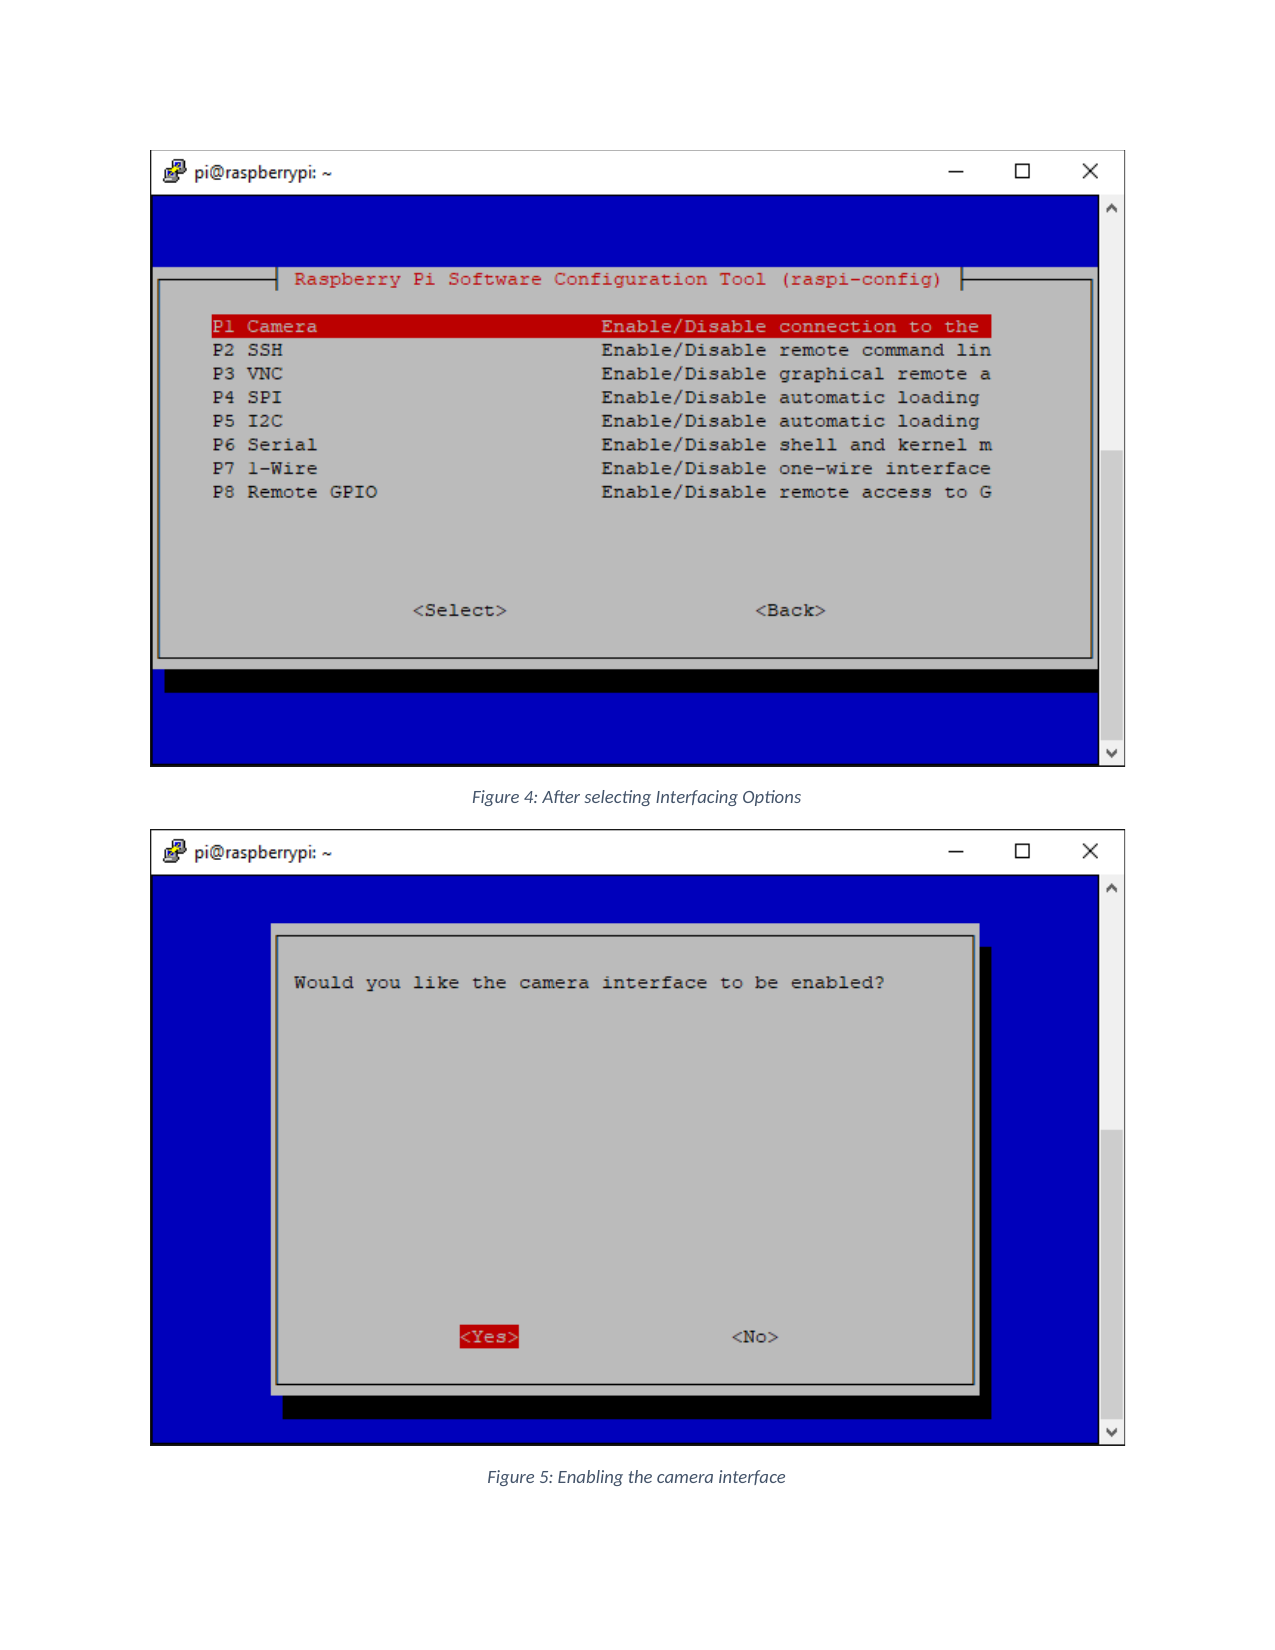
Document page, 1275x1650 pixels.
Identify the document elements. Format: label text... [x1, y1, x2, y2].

picture [150, 150, 1125, 767]
picture [150, 829, 1125, 1446]
